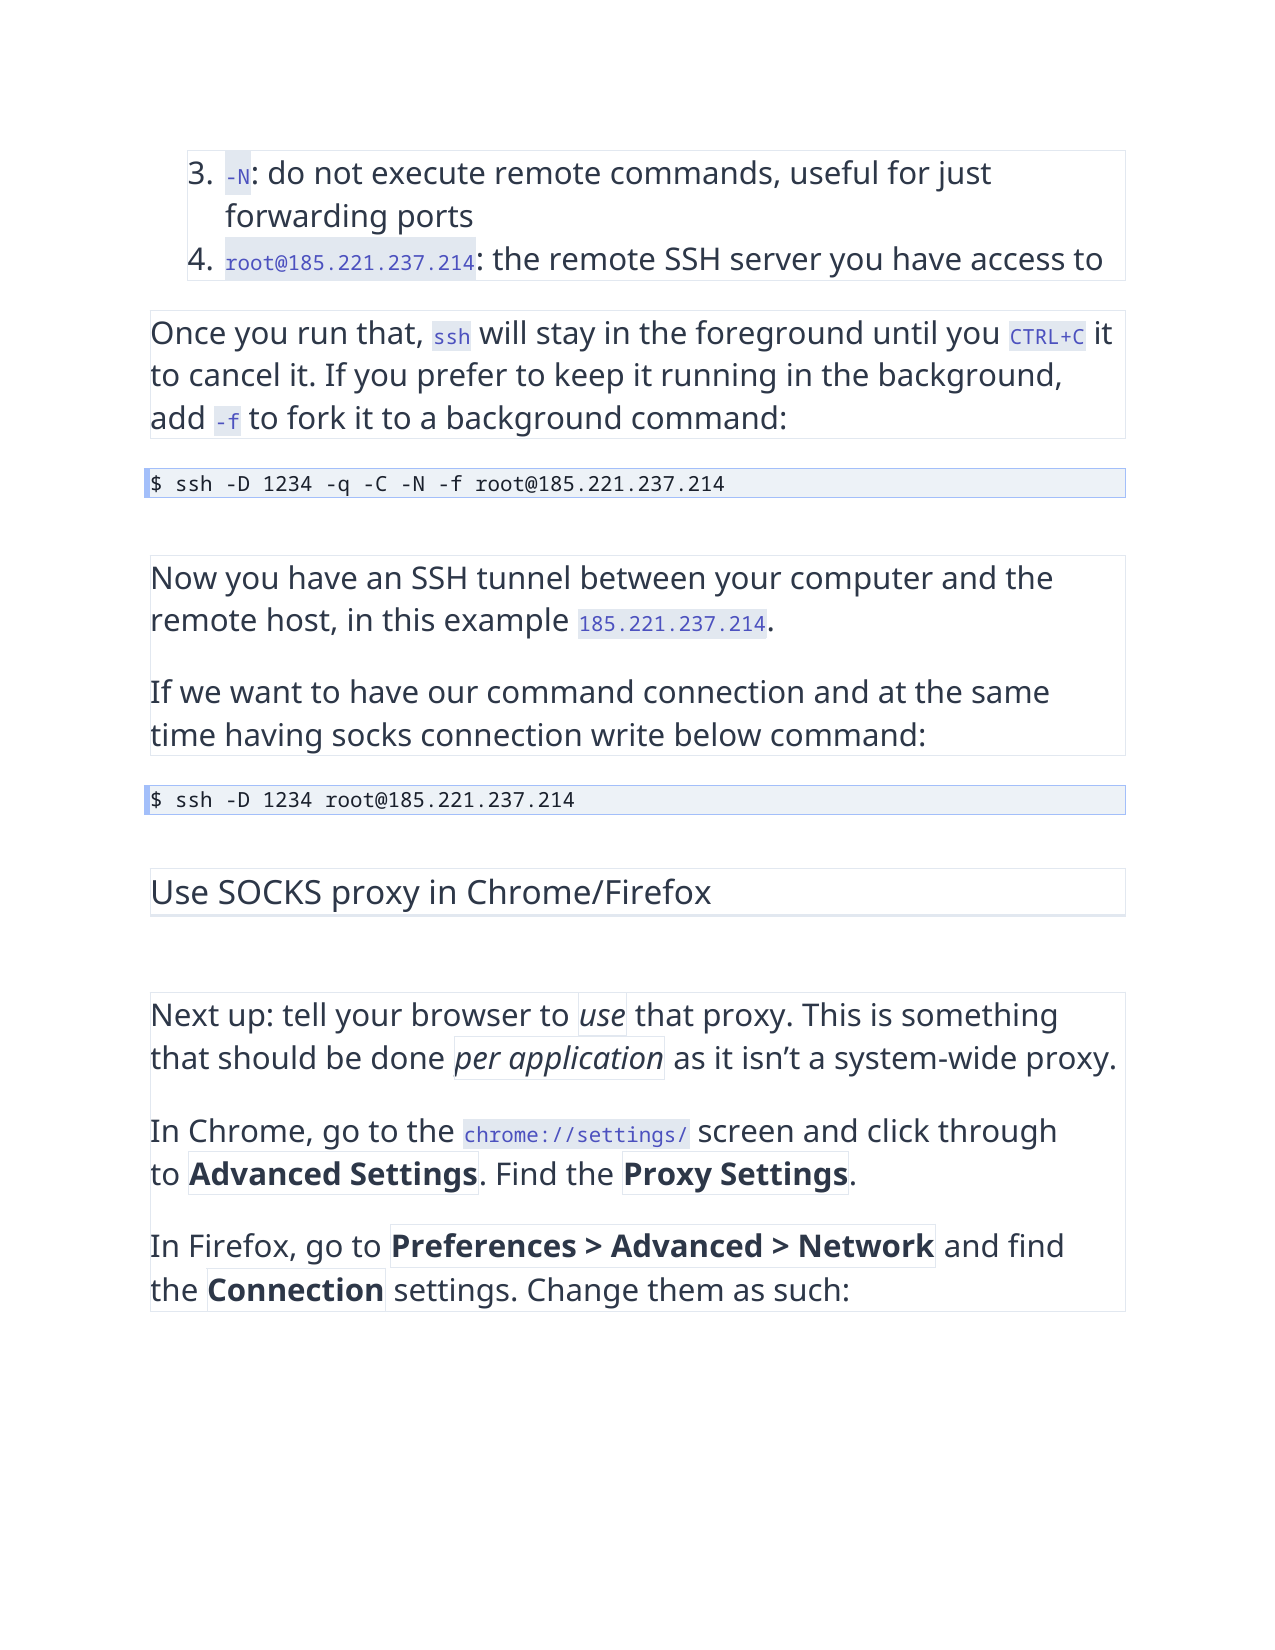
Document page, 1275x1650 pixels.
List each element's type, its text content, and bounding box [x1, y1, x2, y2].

text In Chrome, go to the chrome://settings/ screen and click through to Advanced Settings. Find the Proxy Settings. [151, 1108, 1125, 1195]
text Next up: tell your browser to use that proxy. This is something that should be done per application as it isn’t a system-wide proxy. [627, 993, 1125, 1079]
text In Firefox, go to Preferences > Advanced > Network and find the Connection settings. Change them as such: [151, 1223, 1125, 1311]
subtitle Use SOCKS proxy in Chrome/Firefox [151, 869, 1125, 914]
text Next up: tell your browser to use that proxy. This is something that should be done per application as it isn’t a system-wide proxy. [455, 1037, 664, 1079]
text $ ssh -D 1234 -q -C -N -f root@185.221.237.214 [150, 469, 1125, 497]
text If we want to have our command connection and at the same time having socks connection write below command: [151, 669, 1125, 755]
text Once you run that, ssh will stay in the foreground until you CTRL+C it to cancel it. If you prefer to keep it running in the background, add -f to fork it to a background command: [151, 311, 1125, 438]
text Now you have an SSH tunnel between your computer and the remote host, in this example 185.221.237.214. [151, 556, 1125, 641]
list -N: do not execute remote commands, useful for just forwarding ports [188, 151, 1125, 236]
text Next up: tell your browser to use that proxy. This is something that should be done per application as it isn’t a system-wide proxy. [151, 993, 578, 1079]
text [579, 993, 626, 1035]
list root@185.221.237.214: the remote SSH server you have access to [476, 236, 1125, 280]
text $ ssh -D 1234 root@185.221.237.214 [150, 786, 1125, 814]
list root@185.221.237.214: the remote SSH server you have access to [188, 236, 475, 280]
